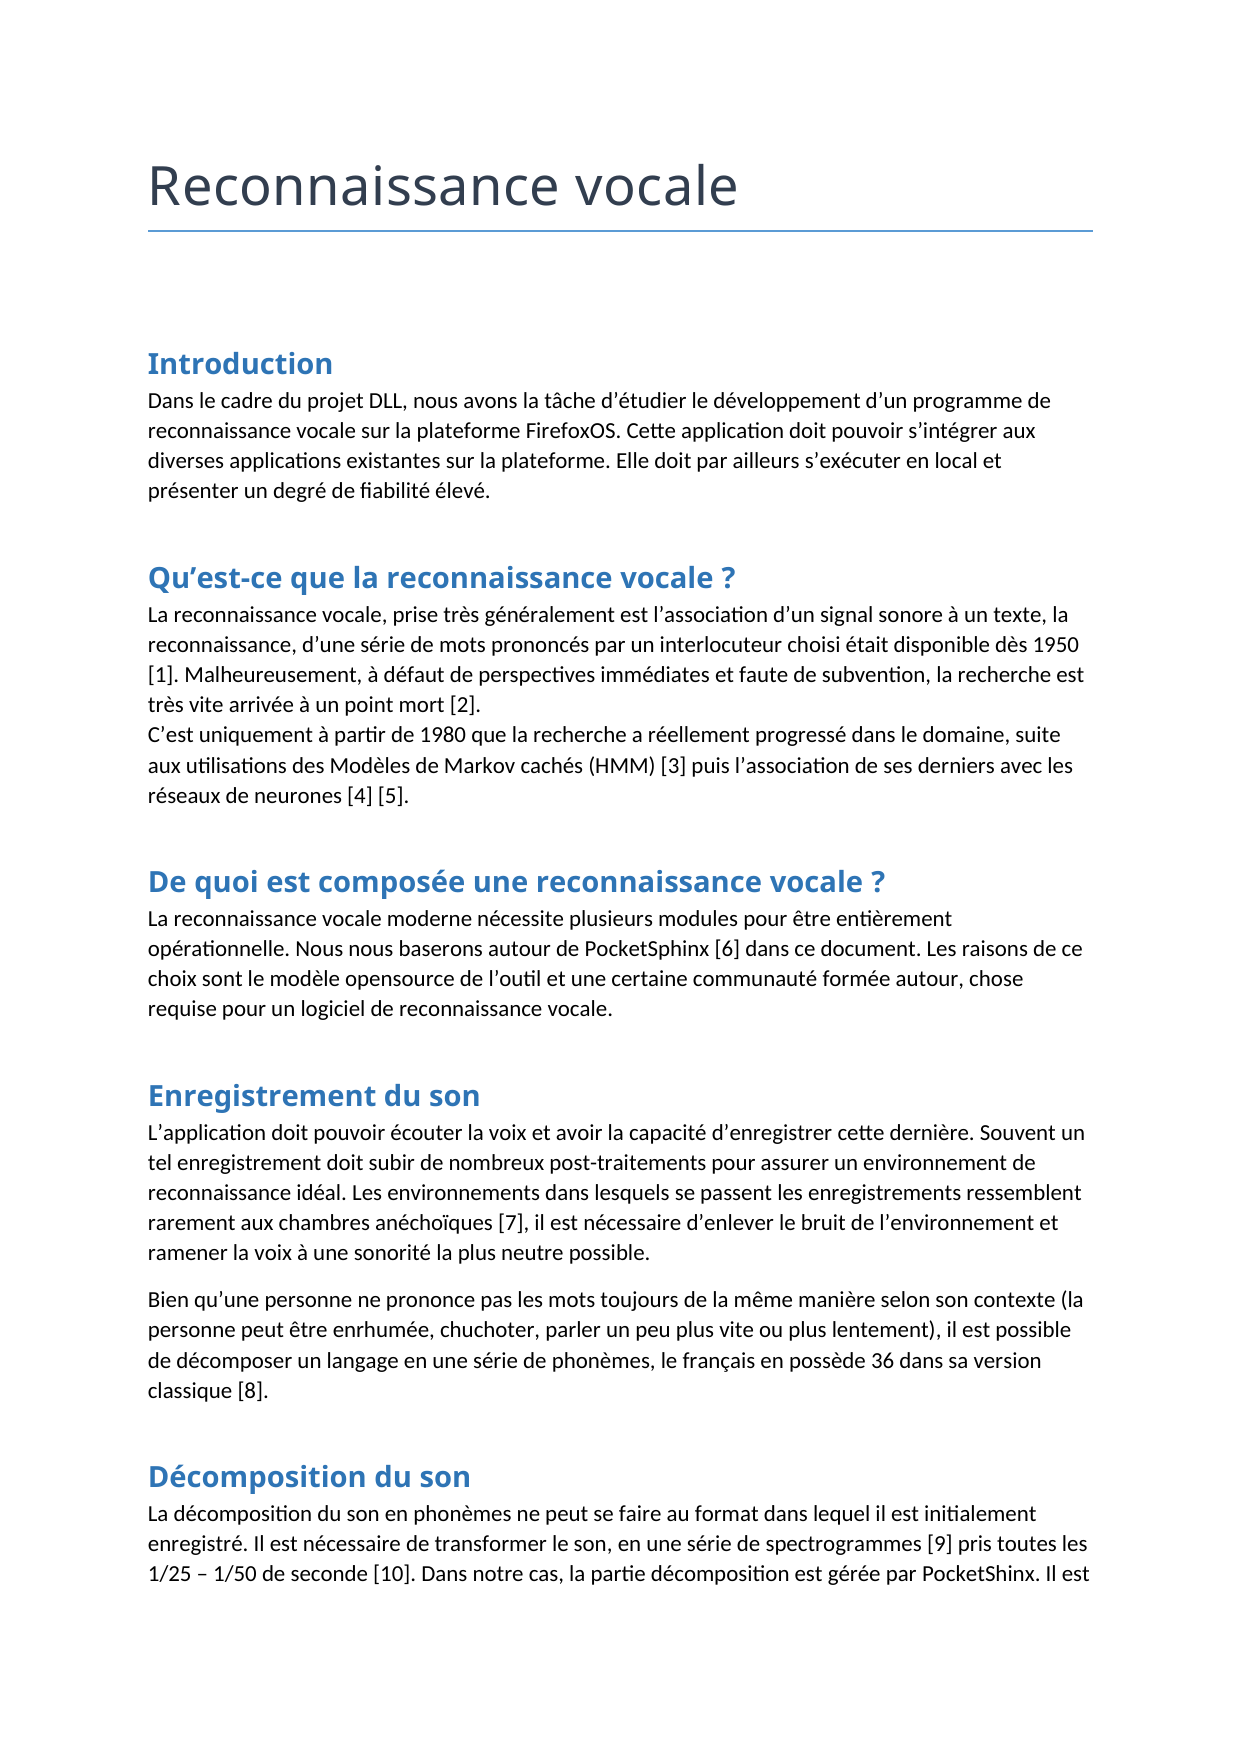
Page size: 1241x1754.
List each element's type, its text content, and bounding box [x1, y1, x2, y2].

title Reconnaissance vocale [148, 148, 1093, 230]
text La reconnaissance vocale, prise très généralement est l’association d’un signal sonore à un texte, la reconnaissance, d’une série de mots prononcés par un interlocuteur choisi était disponible dès 1950 [1]. Malheureusement, à défaut de perspectives immédiates et faute de subvention, la recherche est très vite arrivée à un point mort [2]. C’est uniquement à partir de 1980 que la recherche a réellement progressé dans le domaine, suite aux utilisations des Modèles de Markov cachés (HMM) [3] puis l’association de ses derniers avec les réseaux de neurones [4] [5]. [148, 600, 1093, 809]
text L’application doit pouvoir écouter la voix et avoir la capacité d’enregistrer cette dernière. Souvent un tel enregistrement doit subir de nombreux post-traitements pour assurer un environnement de reconnaissance idéal. Les environnements dans lesquels se passent les enregistrements ressemblent rarement aux chambres anéchoïques [7], il est nécessaire d’enlever le bruit de l’environnement et ramener la voix à une sonorité la plus neutre possible. [148, 1118, 1093, 1266]
text La reconnaissance vocale moderne nécessite plusieurs modules pour être entièrement opérationnelle. Nous nous baserons autour de PocketSphinx [6] dans ce document. Les raisons de ce choix sont le modèle opensource de l’outil et une certaine communauté formée autour, chose requise pour un logiciel de reconnaissance vocale. [148, 904, 1093, 1023]
text Bien qu’une personne ne prononce pas les mots toujours de la même manière selon son contexte (la personne peut être enrhumée, chuchoter, parler un peu plus vite ou plus lentement), il est possible de décomposer un langage en une série de phonèmes, le français en possède 36 dans sa version classique [8]. [148, 1285, 1093, 1404]
subtitle Décomposition du son [148, 1456, 1093, 1496]
subtitle De quoi est composée une reconnaissance vocale ? [148, 861, 1093, 901]
subtitle Enregistrement du son [148, 1075, 1093, 1114]
text Dans le cadre du projet DLL, nous avons la tâche d’étudier le développement d’un programme de reconnaissance vocale sur la plateforme FirefoxOS. Cette application doit pouvoir s’intégrer aux diverses applications existantes sur la plateforme. Elle doit par ailleurs s’exécuter en local et présenter un degré de fiabilité élevé. [148, 386, 1093, 505]
subtitle Introduction [148, 343, 1093, 383]
subtitle Qu’est-ce que la reconnaissance vocale ? [148, 557, 1093, 597]
